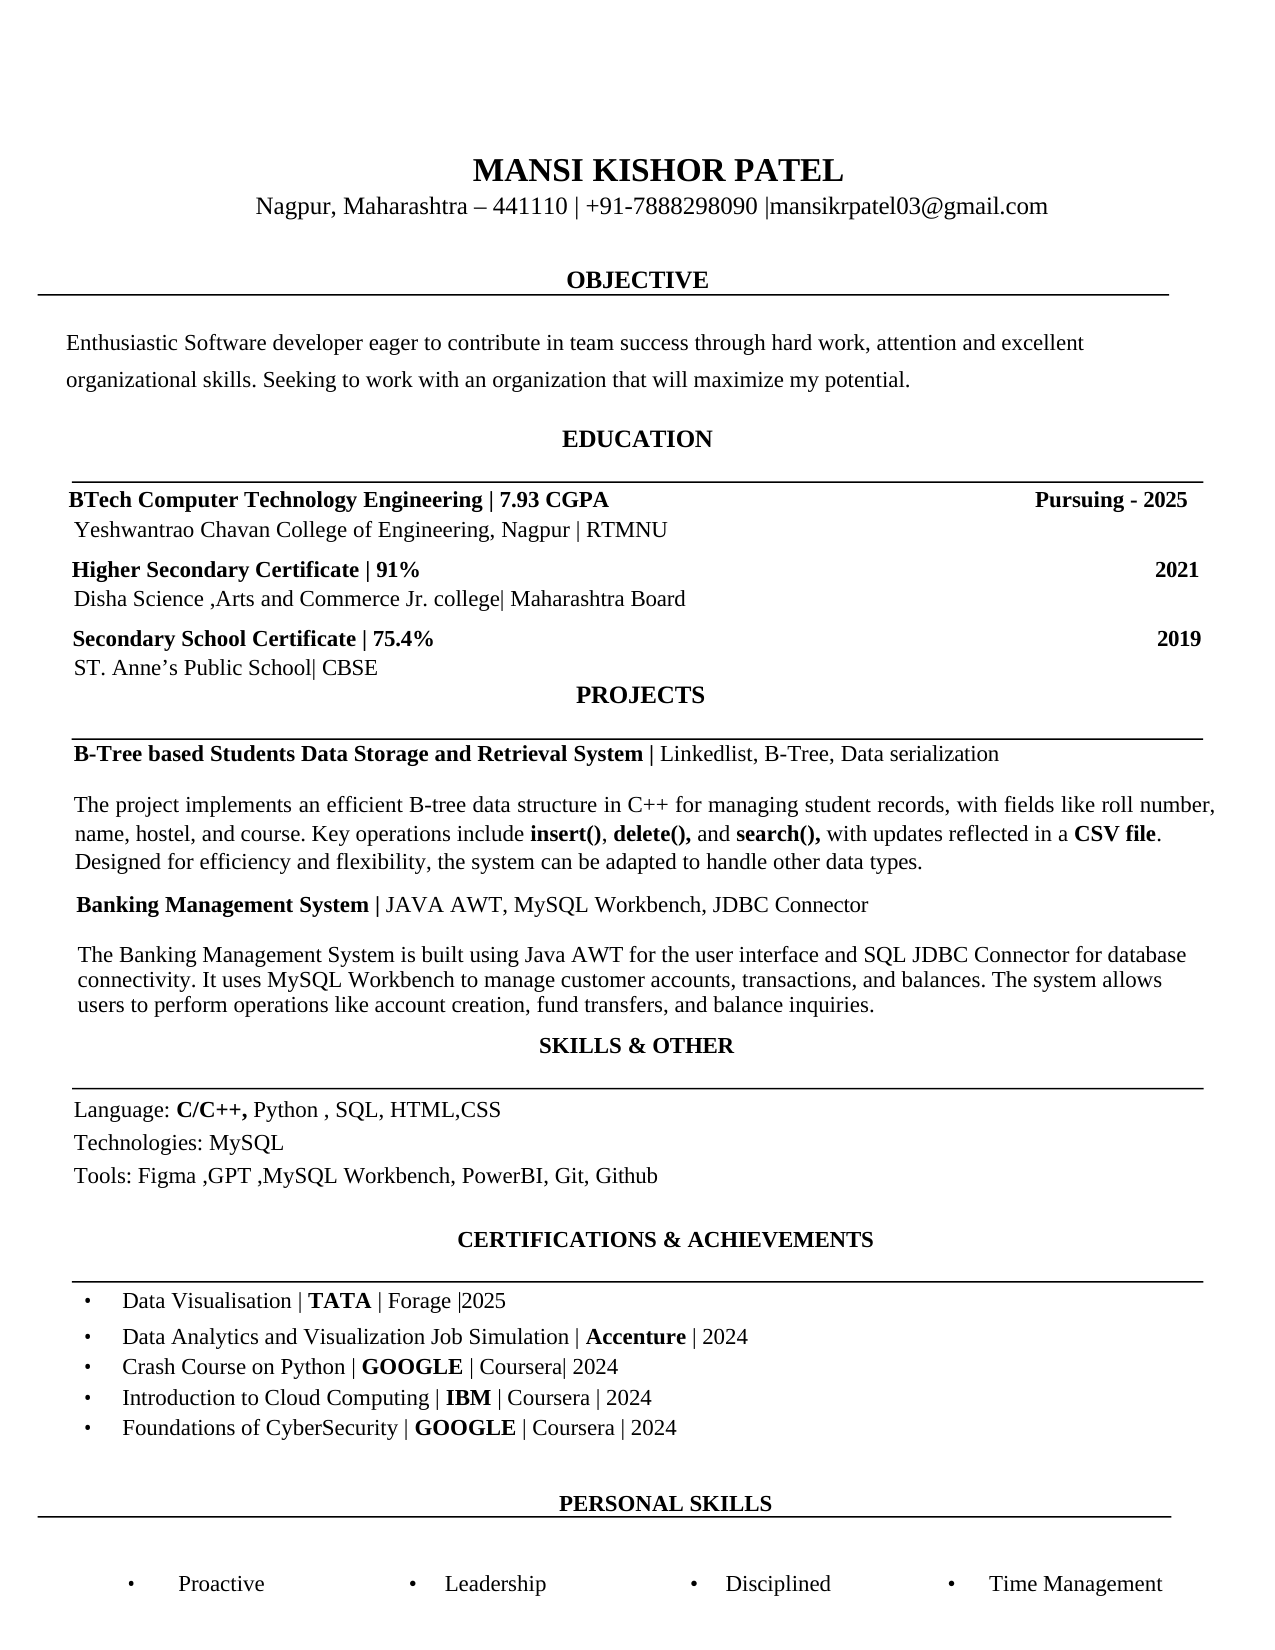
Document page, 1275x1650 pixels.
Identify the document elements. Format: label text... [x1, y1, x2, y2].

subtitle PROJECTS [37, 681, 1237, 709]
text The Banking Management System is built using Java AWT for the user interface and SQL JDBC Connector for database [60, 942, 1225, 967]
subtitle Secondary School Certificate | 75.4% 2019 [72, 625, 1237, 651]
list Introduction to Cloud Computing | IBM | Coursera | 2024 [83, 1383, 1237, 1411]
text Nagpur, Maharashtra – 441110 | +91-7888298090 |mansikrpatel03@gmail.com [66, 191, 1237, 220]
text Tools: Figma ,GPT ,MySQL Workbench, PowerBI, Git, Github [73, 1162, 1237, 1189]
text ST. Anne’s Public School| CBSE [73, 654, 1237, 681]
list Data Visualisation | TATA | Forage |2025 [83, 1286, 1237, 1315]
text connectivity. It uses MySQL Workbench to manage customer accounts, transactions, and balances. The system allows [60, 967, 1225, 992]
subtitle Higher Secondary Certificate | 91% 2021 [72, 556, 1237, 582]
list Proactive • Leadership • Disciplined • Time Management [127, 1569, 1237, 1597]
subtitle PERSONAL SKILLS [122, 1490, 1209, 1516]
title OBJECTIVE [66, 265, 1209, 294]
text BTech Computer Technology Engineering | 7.93 CGPA Pursuing - 2025 [68, 486, 1237, 513]
list Crash Course on Python | GOOGLE | Coursera| 2024 [83, 1352, 1237, 1381]
text Disha Science ,Arts and Commerce Jr. college| Maharashtra Board [73, 585, 1237, 612]
title MANSI KISHOR PATEL [66, 150, 1209, 188]
text B-Tree based Students Data Storage and Retrieval System | Linkedlist, B-Tree, Data serialization [73, 733, 1237, 766]
text The project implements an efficient B-tree data structure in C++ for managing student records, with fields like roll number, name, hostel, and course. Key operations include insert(), delete(), and search(), with updates reflected in a CSV file. [73, 791, 1215, 846]
text Language: C/C++, Python , SQL, HTML,CSS Technologies: MySQL [73, 1083, 625, 1156]
text organizational skills. Seeking to work with an organization that will maximize my potential. [37, 366, 1237, 393]
subtitle SKILLS & OTHER [487, 1034, 1225, 1059]
text Banking Management System | JAVA AWT, MySQL Workbench, JDBC Connector [76, 891, 1237, 917]
text users to perform operations like account creation, fund transfers, and balance inquiries. [60, 992, 1225, 1017]
text Enthusiastic Software developer eager to contribute in team success through hard work, attention and excellent [37, 329, 1237, 356]
text Designed for efficiency and flexibility, the system can be adapted to handle other data types. [74, 848, 1237, 874]
subtitle EDUCATION [37, 424, 1237, 452]
list Foundations of CyberSecurity | GOOGLE | Coursera | 2024 [83, 1413, 1237, 1442]
list Data Analytics and Visualization Job Simulation | Accenture | 2024 [83, 1322, 1237, 1351]
text Yeshwantrao Chavan College of Engineering, Nagpur | RTMNU [73, 516, 1237, 542]
subtitle CERTIFICATIONS & ACHIEVEMENTS [457, 1226, 1237, 1252]
